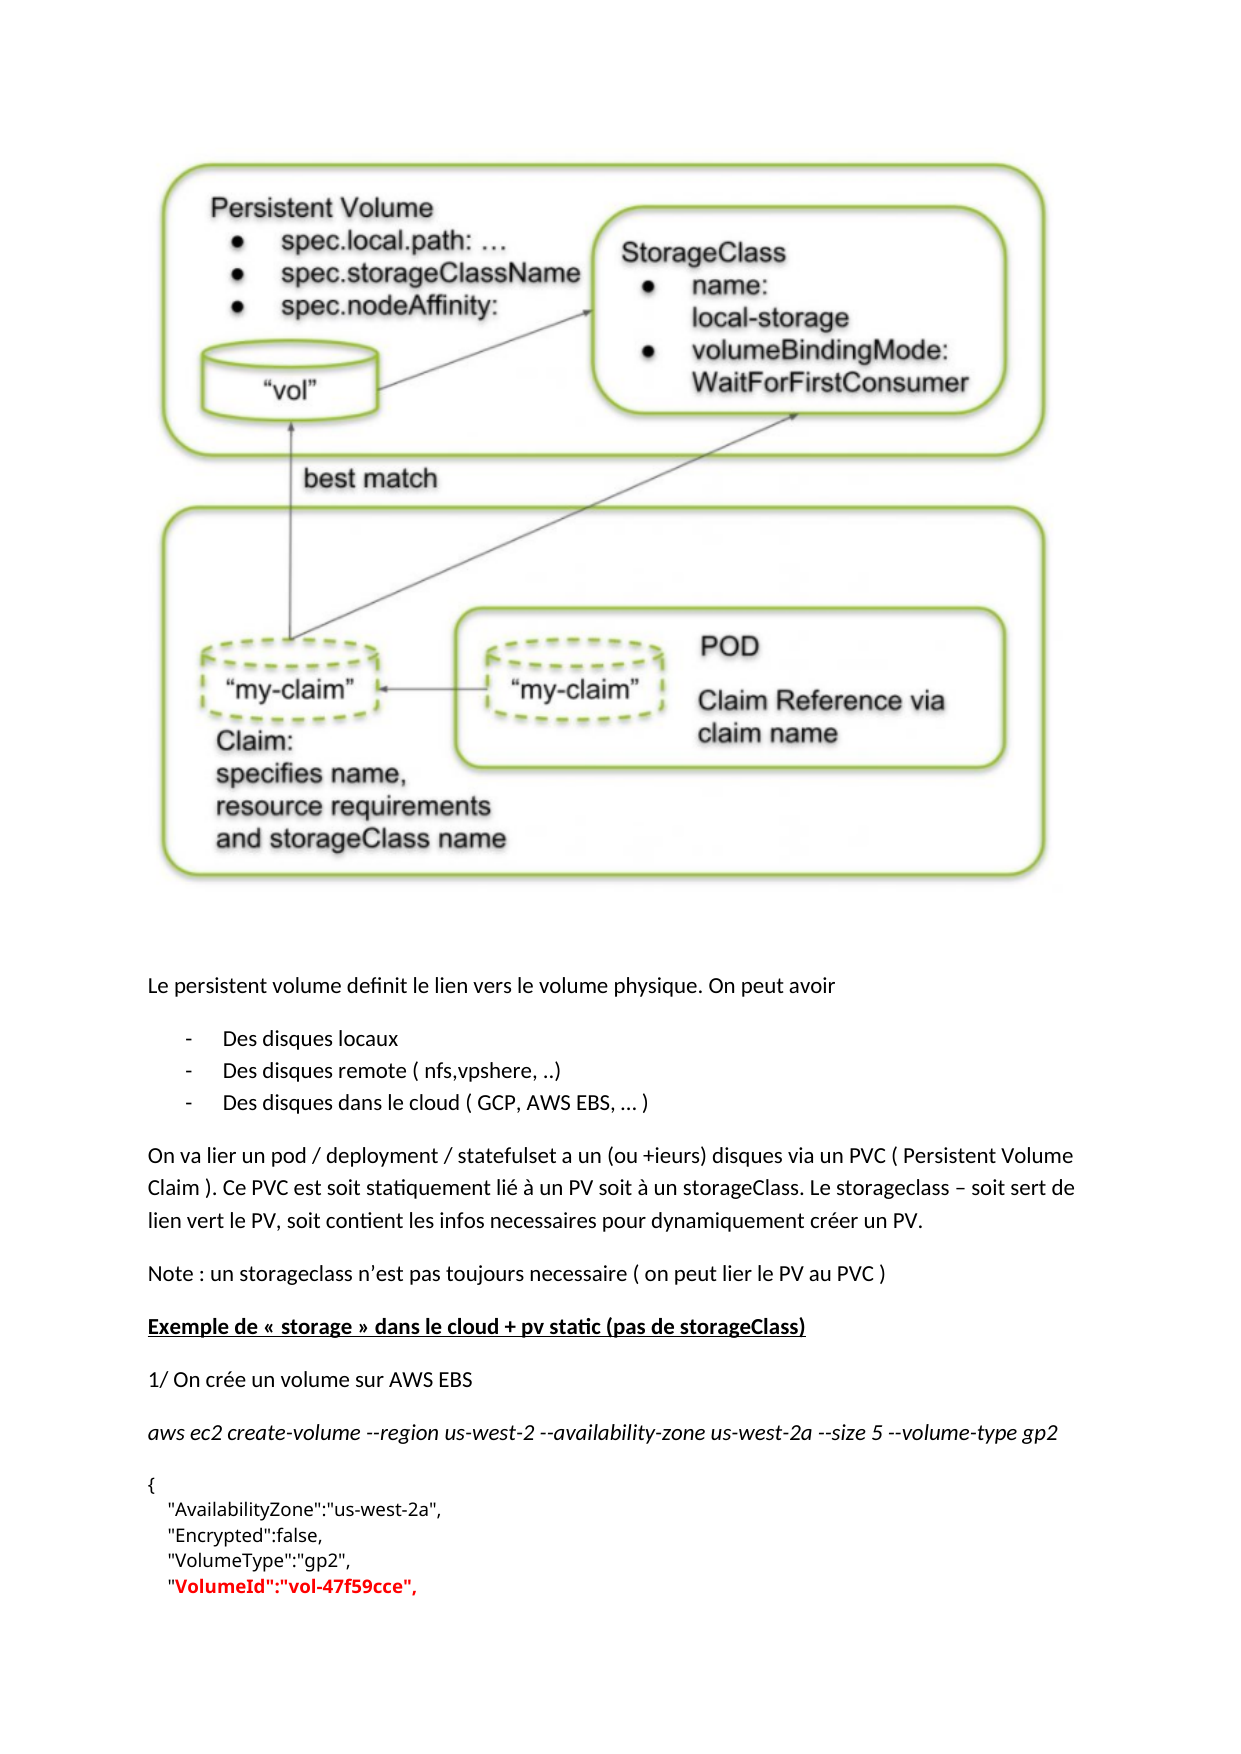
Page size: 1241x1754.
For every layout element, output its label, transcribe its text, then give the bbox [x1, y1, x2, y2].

text "AvailabilityZone":"us-west-2a", [148, 1496, 1093, 1522]
text aws ec2 create-volume --region us-west-2 --availability-zone us-west-2a --size 5 --volume-type gp2 [148, 1418, 1093, 1446]
text Note : un storageclass n’est pas toujours necessaire ( on peut lier le PV au PVC ) [148, 1259, 1093, 1287]
text On va lier un pod / deployment / statefulset a un (ou +ieurs) disques via un PVC ( Persistent Volume Claim ). Ce PVC est soit statiquement lié à un PV soit à un storageClass. Le storageclass – soit sert de lien vert le PV, soit contient les infos necessaires pour dynamiquement créer un PV. [148, 1141, 1093, 1234]
text "Encrypted":false, [148, 1522, 1093, 1547]
text Exemple de « storage » dans le cloud + pv static (pas de storageClass) [148, 1312, 1093, 1340]
text Le persistent volume definit le lien vers le volume physique. On peut avoir [148, 971, 1093, 999]
text "VolumeType":"gp2", [148, 1547, 1093, 1573]
list Des disques locaux [185, 1024, 1093, 1052]
text 1/ On crée un volume sur AWS EBS [148, 1365, 1093, 1393]
text { [148, 1471, 1093, 1496]
text "VolumeId":"vol-47f59cce", [148, 1573, 1093, 1598]
list Des disques dans le cloud ( GCP, AWS EBS, … ) [185, 1088, 1093, 1116]
list Des disques remote ( nfs,vpshere, ..) [185, 1056, 1093, 1084]
picture [147, 147, 1093, 893]
